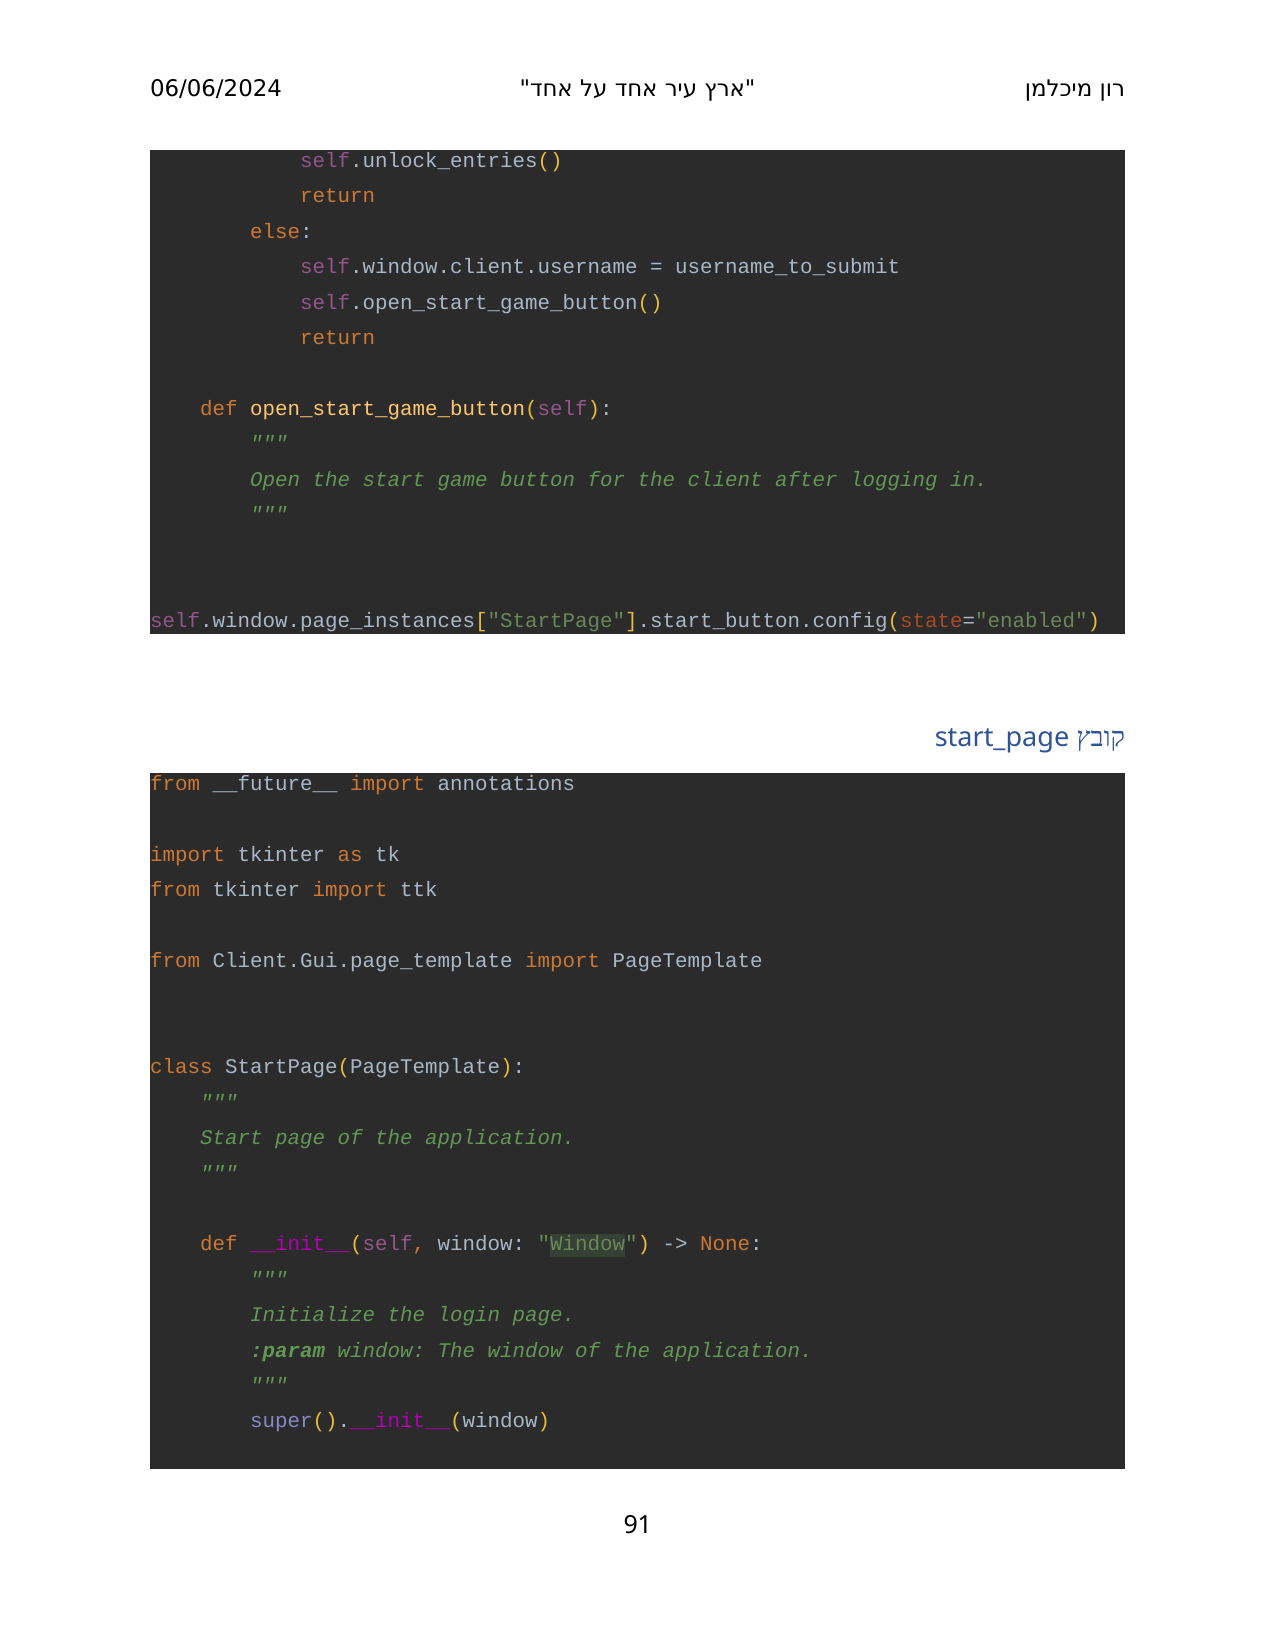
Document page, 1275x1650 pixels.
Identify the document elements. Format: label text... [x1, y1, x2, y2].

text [150, 773, 1125, 1469]
subtitle קובץ start_page [150, 718, 1125, 754]
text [150, 150, 1125, 634]
